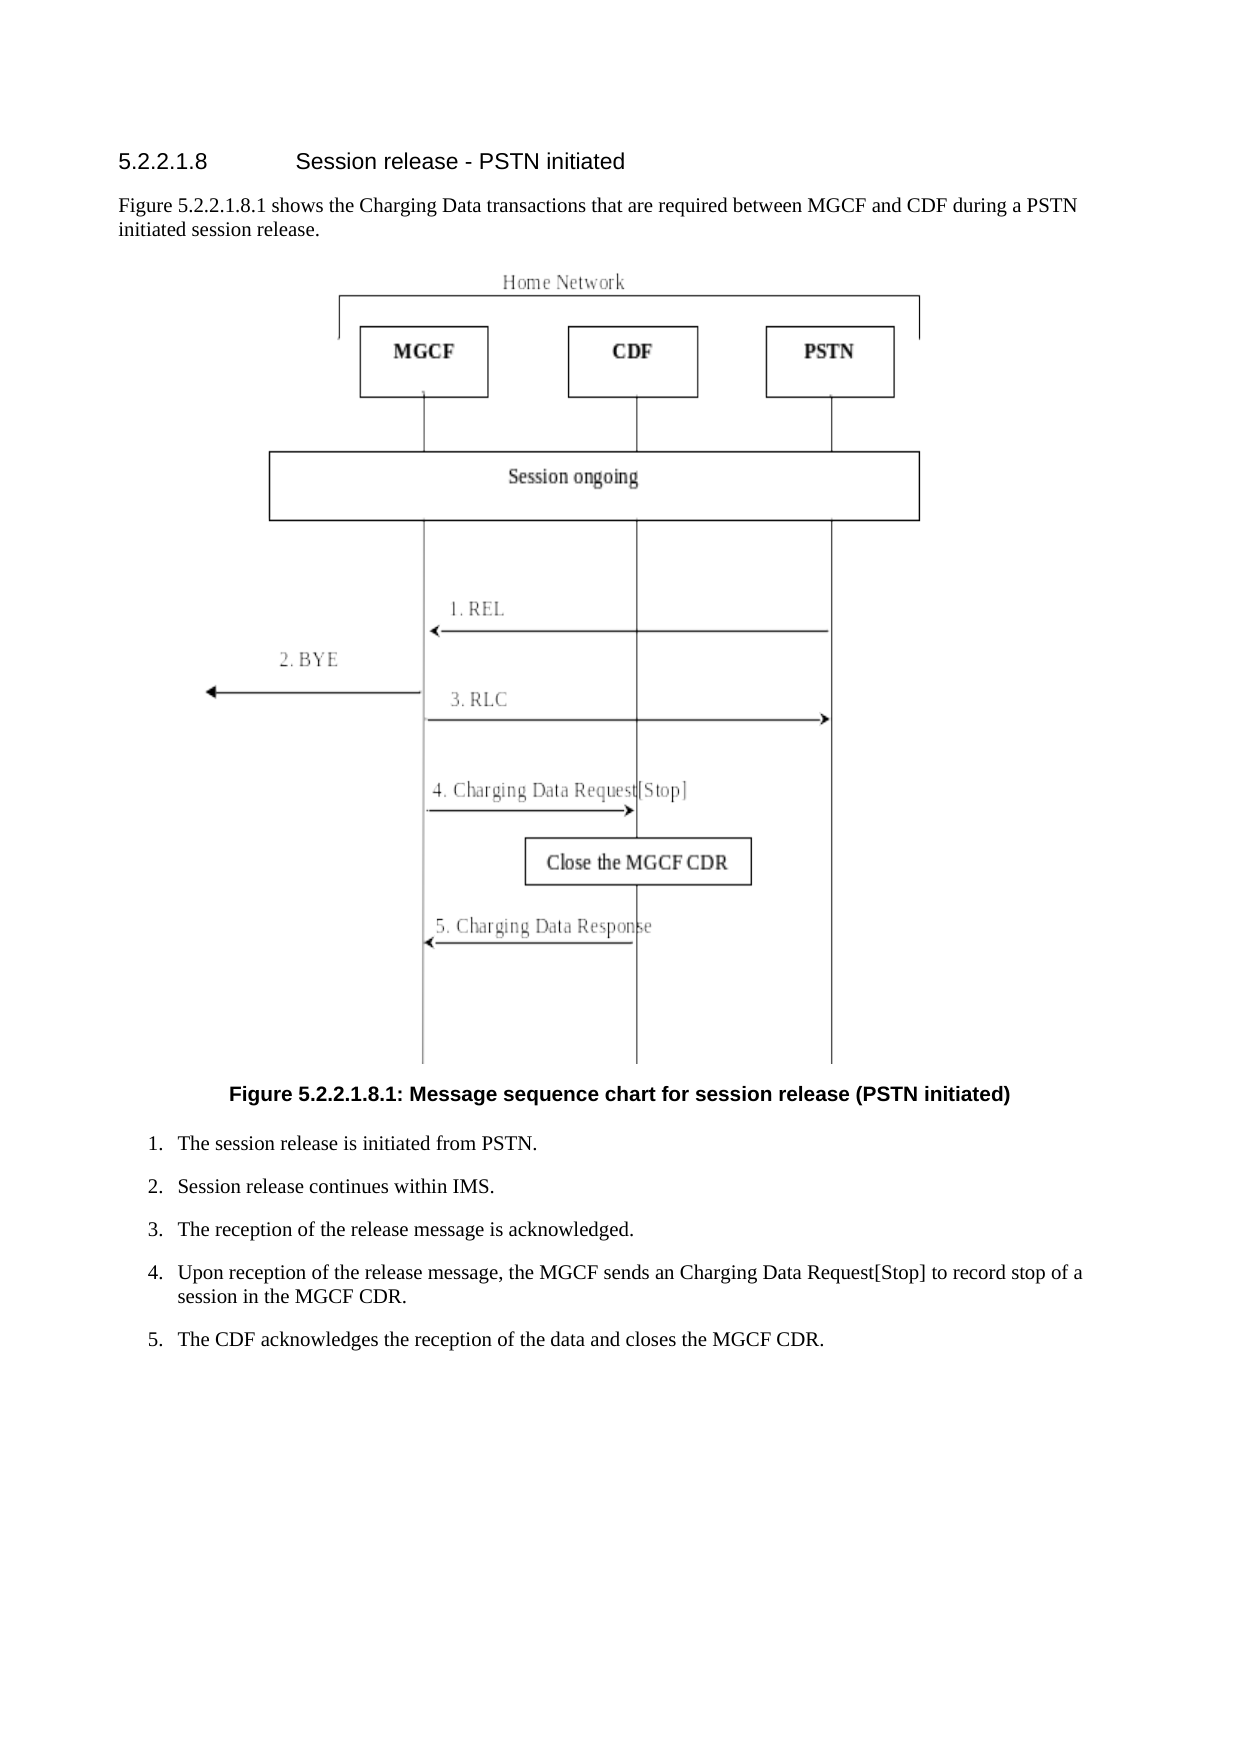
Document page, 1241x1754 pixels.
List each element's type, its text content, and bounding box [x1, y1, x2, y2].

text 3. The reception of the release message is acknowledged. [148, 1217, 1122, 1241]
text 5. The CDF acknowledges the reception of the data and closes the MGCF CDR. [148, 1326, 1122, 1351]
text 4. Upon reception of the release message, the MGCF sends an Charging Data Request[Stop] to record stop of a session in the MGCF CDR. [148, 1259, 1122, 1308]
text 2. Session release continues within IMS. [148, 1174, 1122, 1198]
text Figure 5.2.2.1.8.1: Message sequence chart for session release (PSTN initiated) [118, 1082, 1122, 1106]
subtitle 5.2.2.1.8 Session release - PSTN initiated [118, 148, 1122, 174]
text 1. The session release is initiated from PSTN. [148, 1131, 1122, 1155]
text Figure 5.2.2.1.8.1 shows the Charging Data transactions that are required between MGCF and CDF during a PSTN initiated session release. [118, 193, 1122, 241]
